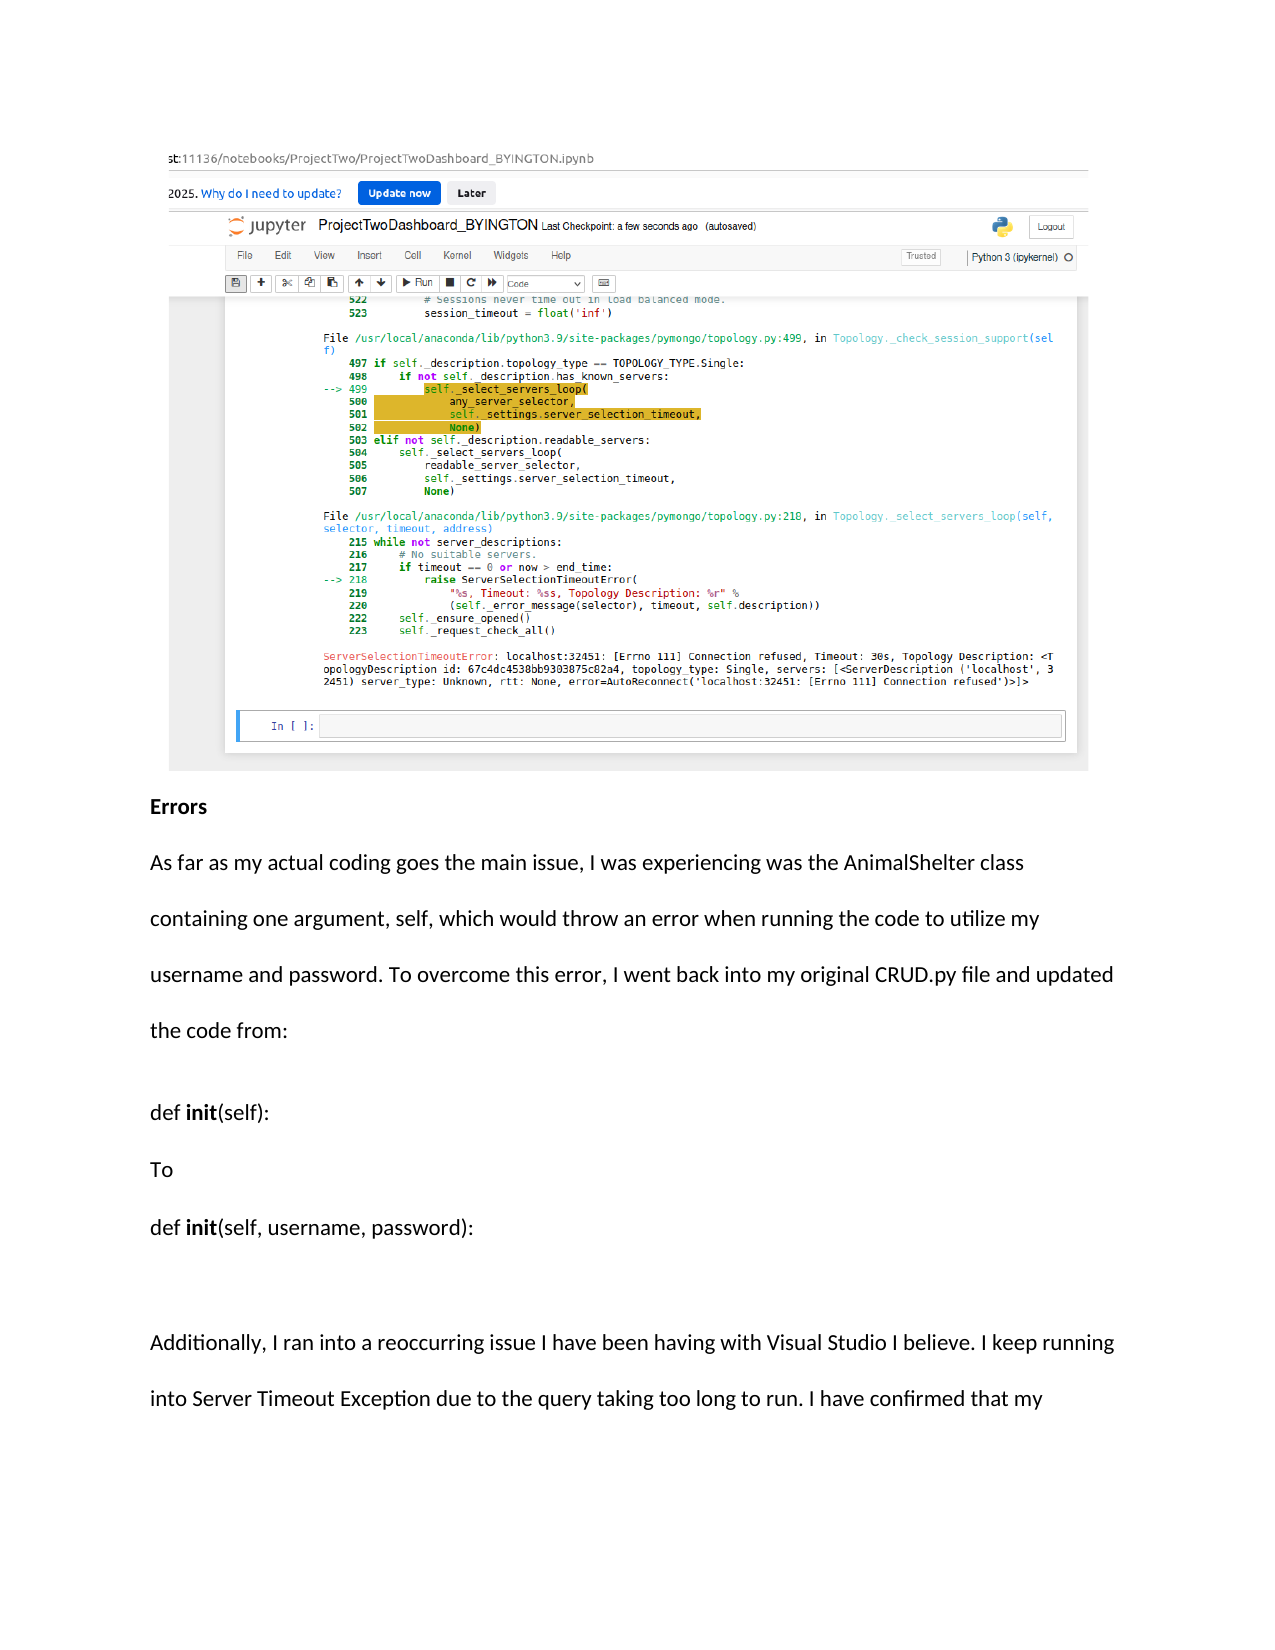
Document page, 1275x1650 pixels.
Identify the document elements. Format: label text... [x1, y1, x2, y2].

subtitle Errors [150, 792, 1125, 820]
text To [150, 1155, 1125, 1183]
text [150, 1328, 1125, 1412]
text def init(self, username, password): [150, 1213, 1125, 1241]
text As far as my actual coding goes the main issue, I was experiencing was the AnimalShelter class containing one argument, self, which would throw an error when running the code to utilize my username and password. To overcome this error, I went back into my original CRUD.py file and updated the code from: [150, 848, 1125, 1044]
text def init(self): [150, 1098, 1125, 1126]
